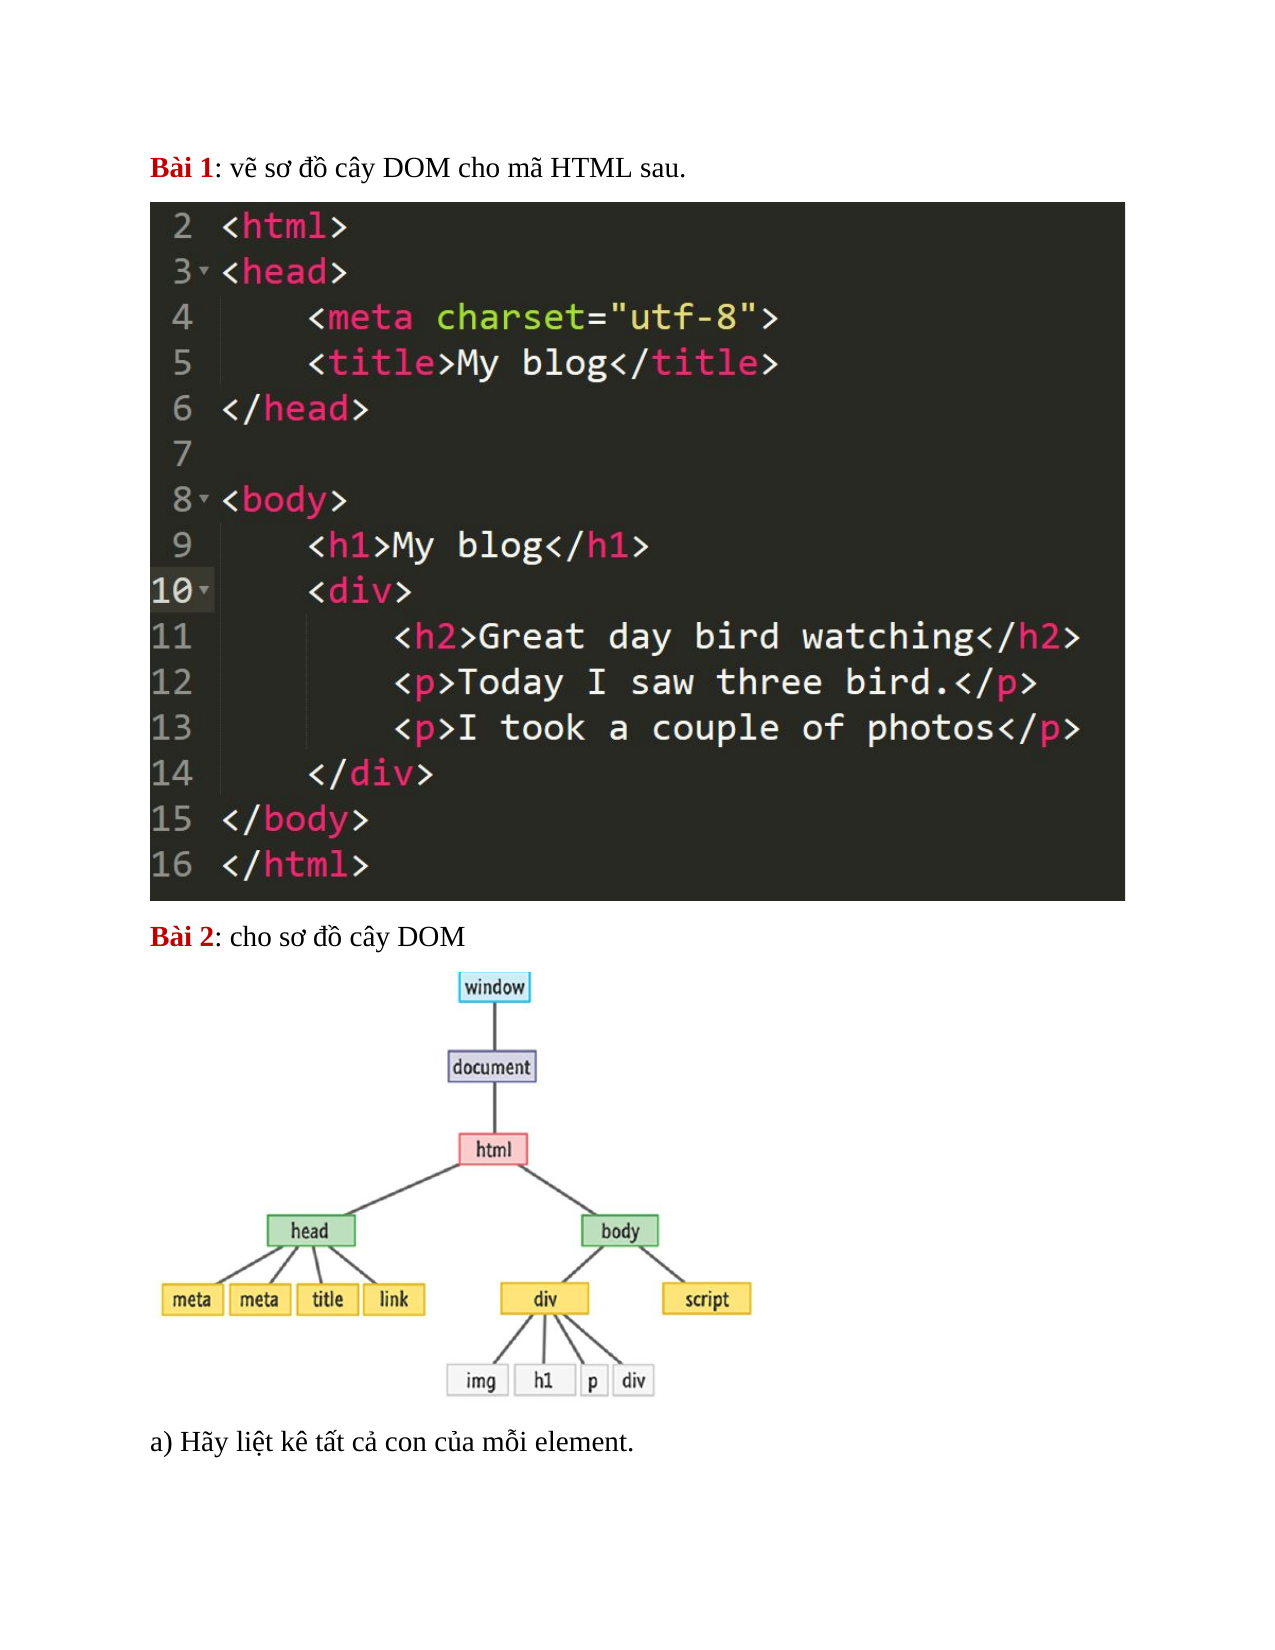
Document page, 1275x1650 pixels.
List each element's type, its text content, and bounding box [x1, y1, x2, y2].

picture [150, 202, 1125, 901]
text Bài 2: cho sơ đồ cây DOM [150, 919, 1125, 953]
text Bài 1: vẽ sơ đồ cây DOM cho mã HTML sau. [150, 150, 1125, 183]
picture [150, 972, 762, 1406]
text a) Hãy liệt kê tất cả con của mỗi element. [150, 1424, 1125, 1458]
